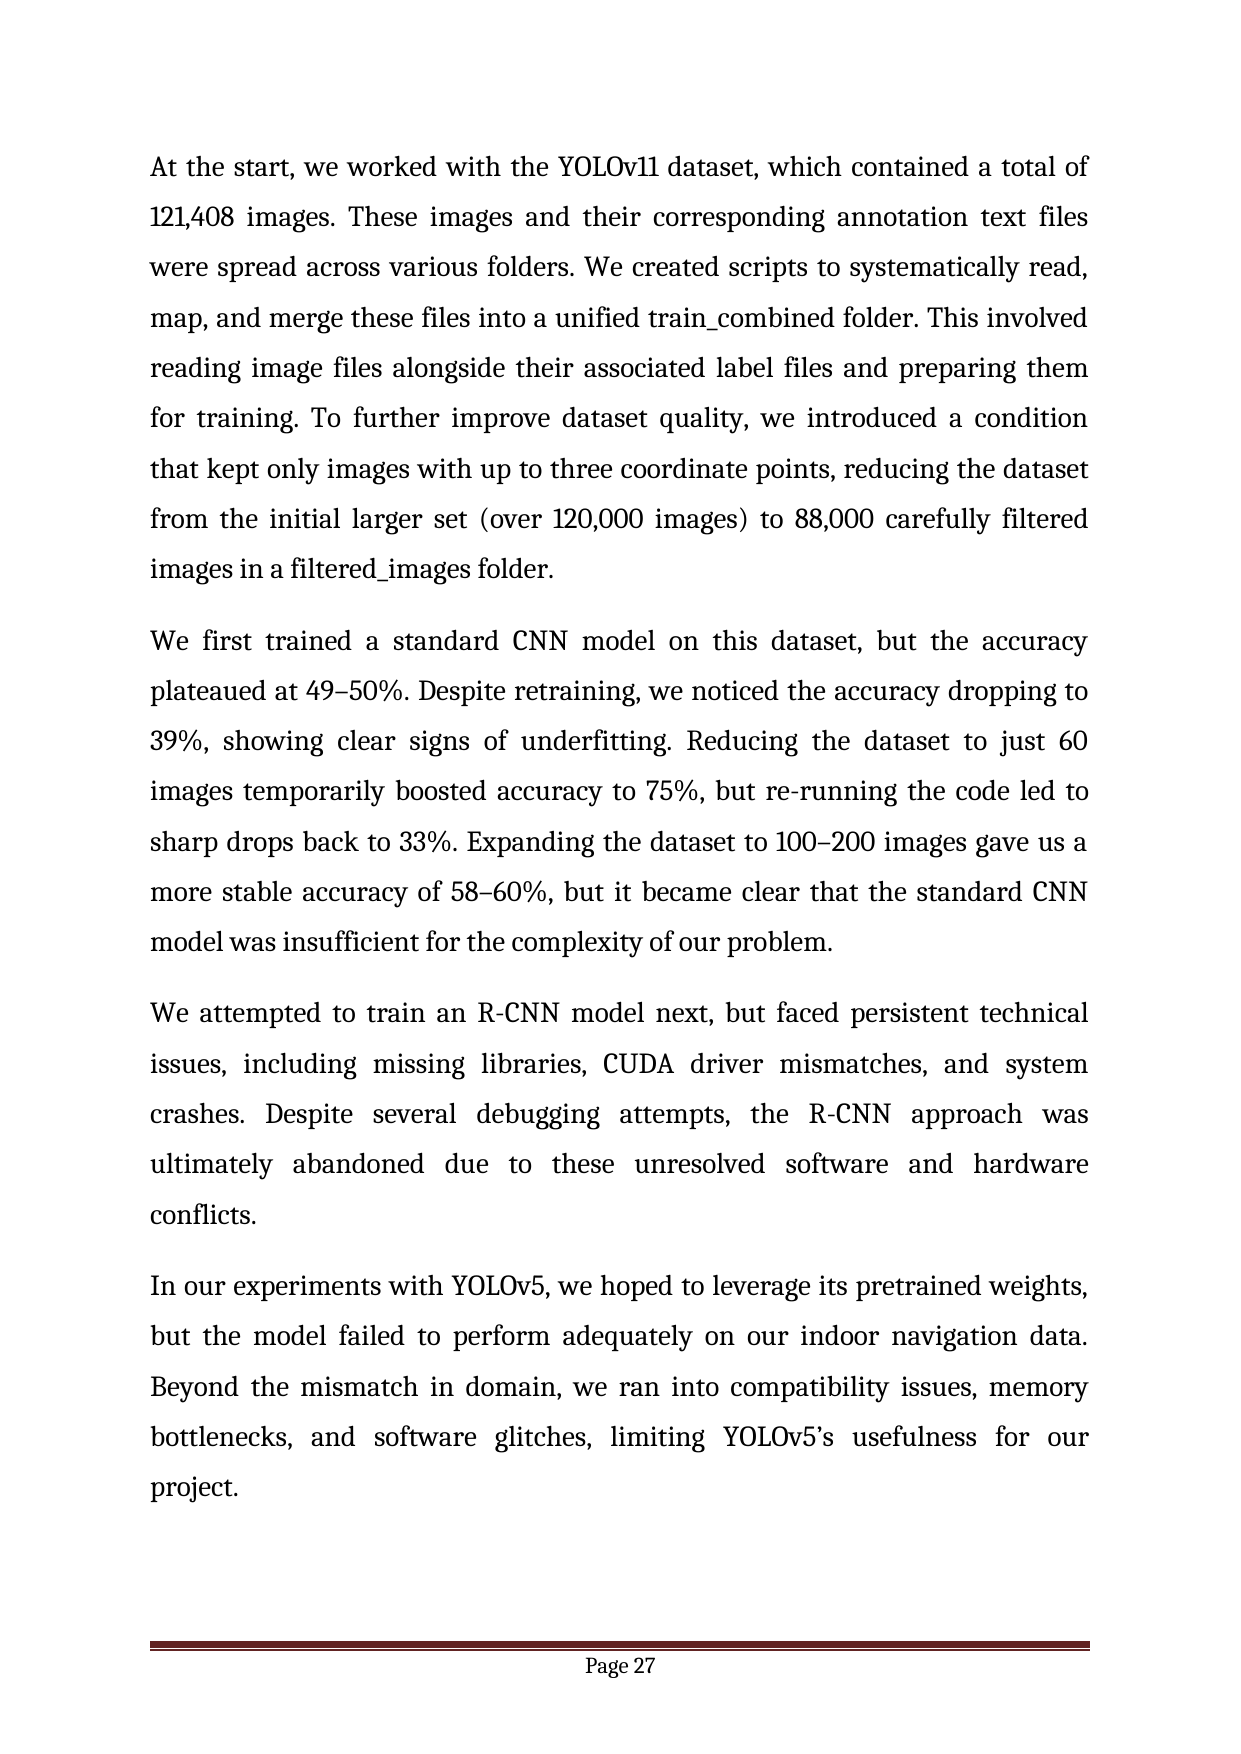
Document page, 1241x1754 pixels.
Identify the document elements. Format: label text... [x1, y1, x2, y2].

text At the start, we worked with the YOLOv11 dataset, which contained a total of 121,408 images. These images and their corresponding annotation text files were spread across various folders. We created scripts to systematically read, map, and merge these files into a unified train_combined folder. This involved reading image files alongside their associated label files and preparing them for training. To further improve dataset quality, we introduced a condition that kept only images with up to three coordinate points, reducing the dataset from the initial larger set (over 120,000 images) to 88,000 carefully filtered images in a filtered_images folder. [150, 150, 1090, 586]
text In our experiments with YOLOv5, we hoped to leverage its pretrained weights, but the model failed to perform adequately on our indoor navigation data. Beyond the mismatch in domain, we ran into compatibility issues, memory bottlenecks, and software glitches, limiting YOLOv5’s usefulness for our project. [150, 1269, 1090, 1504]
text We attempted to train an R-CNN model next, but faced persistent technical issues, including missing libraries, CUDA driver mismatches, and system crashes. Despite several debugging attempts, the R-CNN approach was ultimately abandoned due to these unresolved software and hardware conflicts. [150, 997, 1090, 1231]
text We first trained a standard CNN model on this dataset, but the accuracy plateaued at 49–50%. Despite retraining, we noticed the accuracy dropping to 39%, showing clear signs of underfitting. Reducing the dataset to just 60 images temporarily boosted accuracy to 75%, but re-running the code led to sharp drops back to 33%. Expanding the dataset to 100–200 images gave us a more stable accuracy of 58–60%, but it became clear that the standard CNN model was insufficient for the complexity of our problem. [150, 624, 1090, 959]
